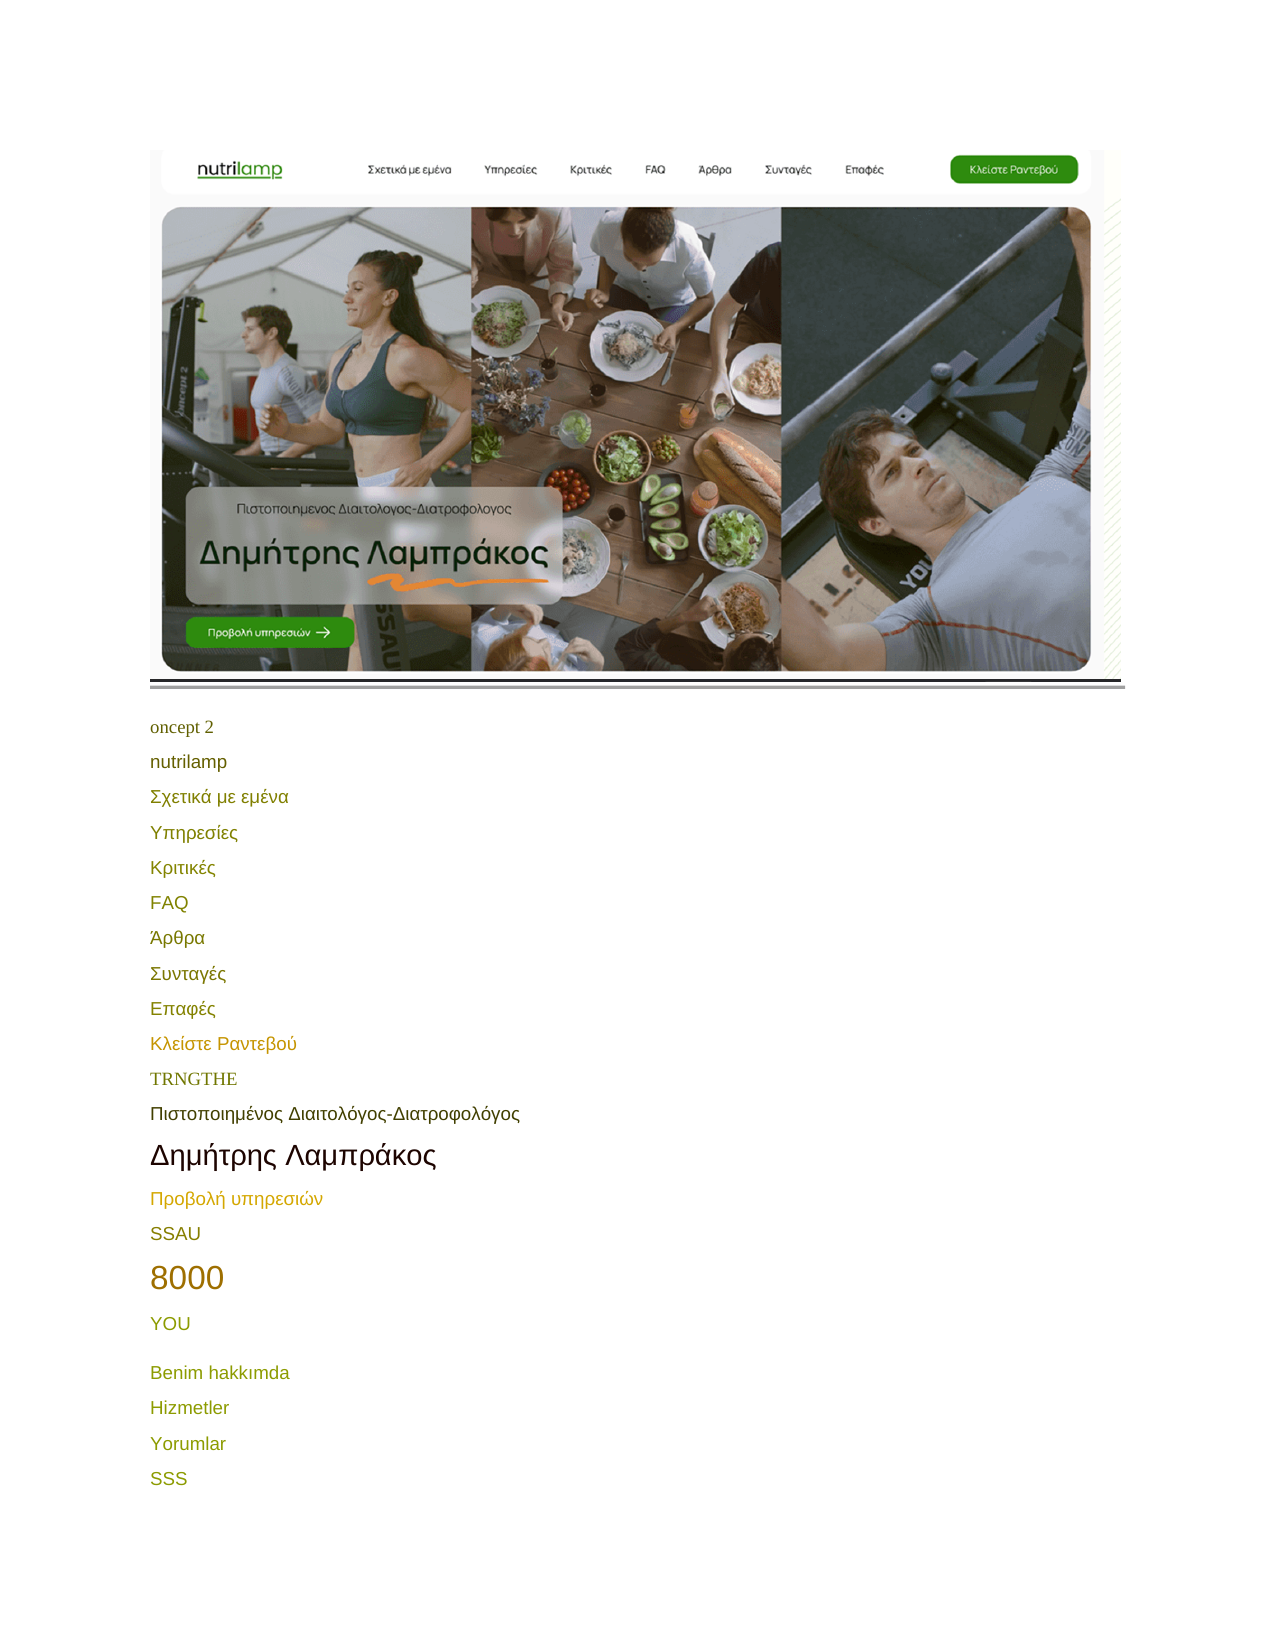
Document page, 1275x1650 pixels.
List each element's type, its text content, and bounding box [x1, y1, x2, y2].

text Επαφές [150, 998, 1125, 1019]
text Yorumlar [150, 1432, 1125, 1454]
text Κριτικές [150, 857, 1125, 878]
text Προβολή υπηρεσιών [150, 1187, 1125, 1209]
text Υπηρεσίες [150, 822, 1125, 843]
text SSS [150, 1468, 1125, 1489]
text TRNGTHE [150, 1068, 1125, 1089]
text Συνταγές [150, 962, 1125, 984]
text Δημήτρης Λαμπράκος [150, 1138, 1125, 1172]
text oncept 2 [150, 716, 1125, 737]
text SSAU [150, 1223, 1125, 1244]
text Hizmetler [150, 1397, 1125, 1419]
text Σχετικά με εμένα [150, 786, 1125, 808]
text 8000 [150, 1258, 1125, 1296]
text Κλείστε Ραντεβού [150, 1033, 1125, 1054]
text Πιστοποιημένος Διαιτολόγος-Διατροφολόγος [150, 1103, 1125, 1125]
text nutrilamp [150, 751, 1125, 773]
text FAQ [150, 892, 1125, 913]
text YOU Benim hakkımda [150, 1312, 1125, 1383]
picture [150, 150, 1121, 682]
text Άρθρα [150, 927, 1125, 949]
